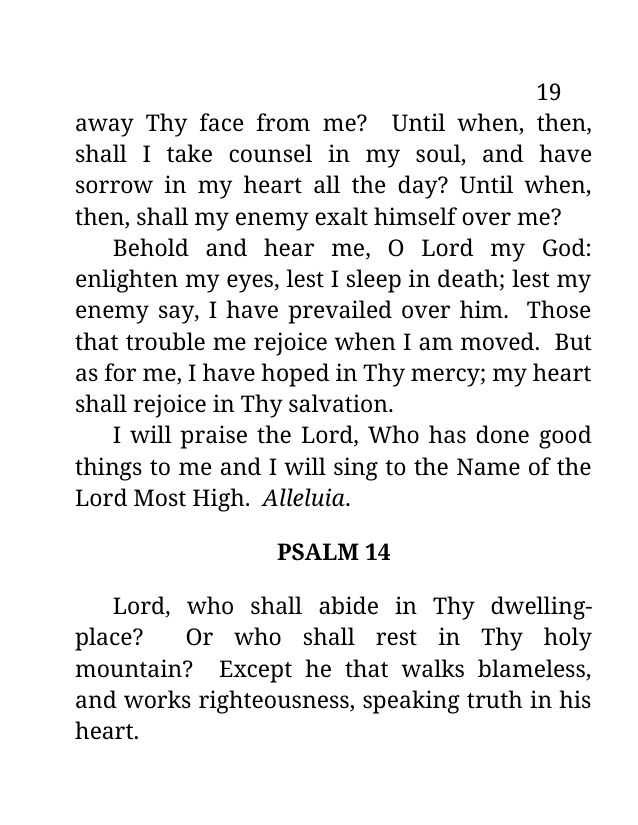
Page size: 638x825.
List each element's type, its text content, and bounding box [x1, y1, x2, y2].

text I will praise the Lord, Who has done good things to me and I will sing to the Name of the Lord Most High. Alleluia. [75, 419, 592, 513]
subtitle PSALM 14 [75, 536, 592, 567]
text Lord, who shall abide in Thy dwelling-place? Or who shall rest in Thy holy mountain? Except he that walks blameless, and works righteousness, speaking truth in his heart. [75, 590, 592, 746]
text Behold and hear me, O Lord my God: enlighten my eyes, lest I sleep in death; lest my enemy say, I have prevailed over him. Those that trouble me rejoice when I am moved. But as for me, I have hoped in Thy mercy; my heart shall rejoice in Thy salvation. [75, 232, 592, 419]
